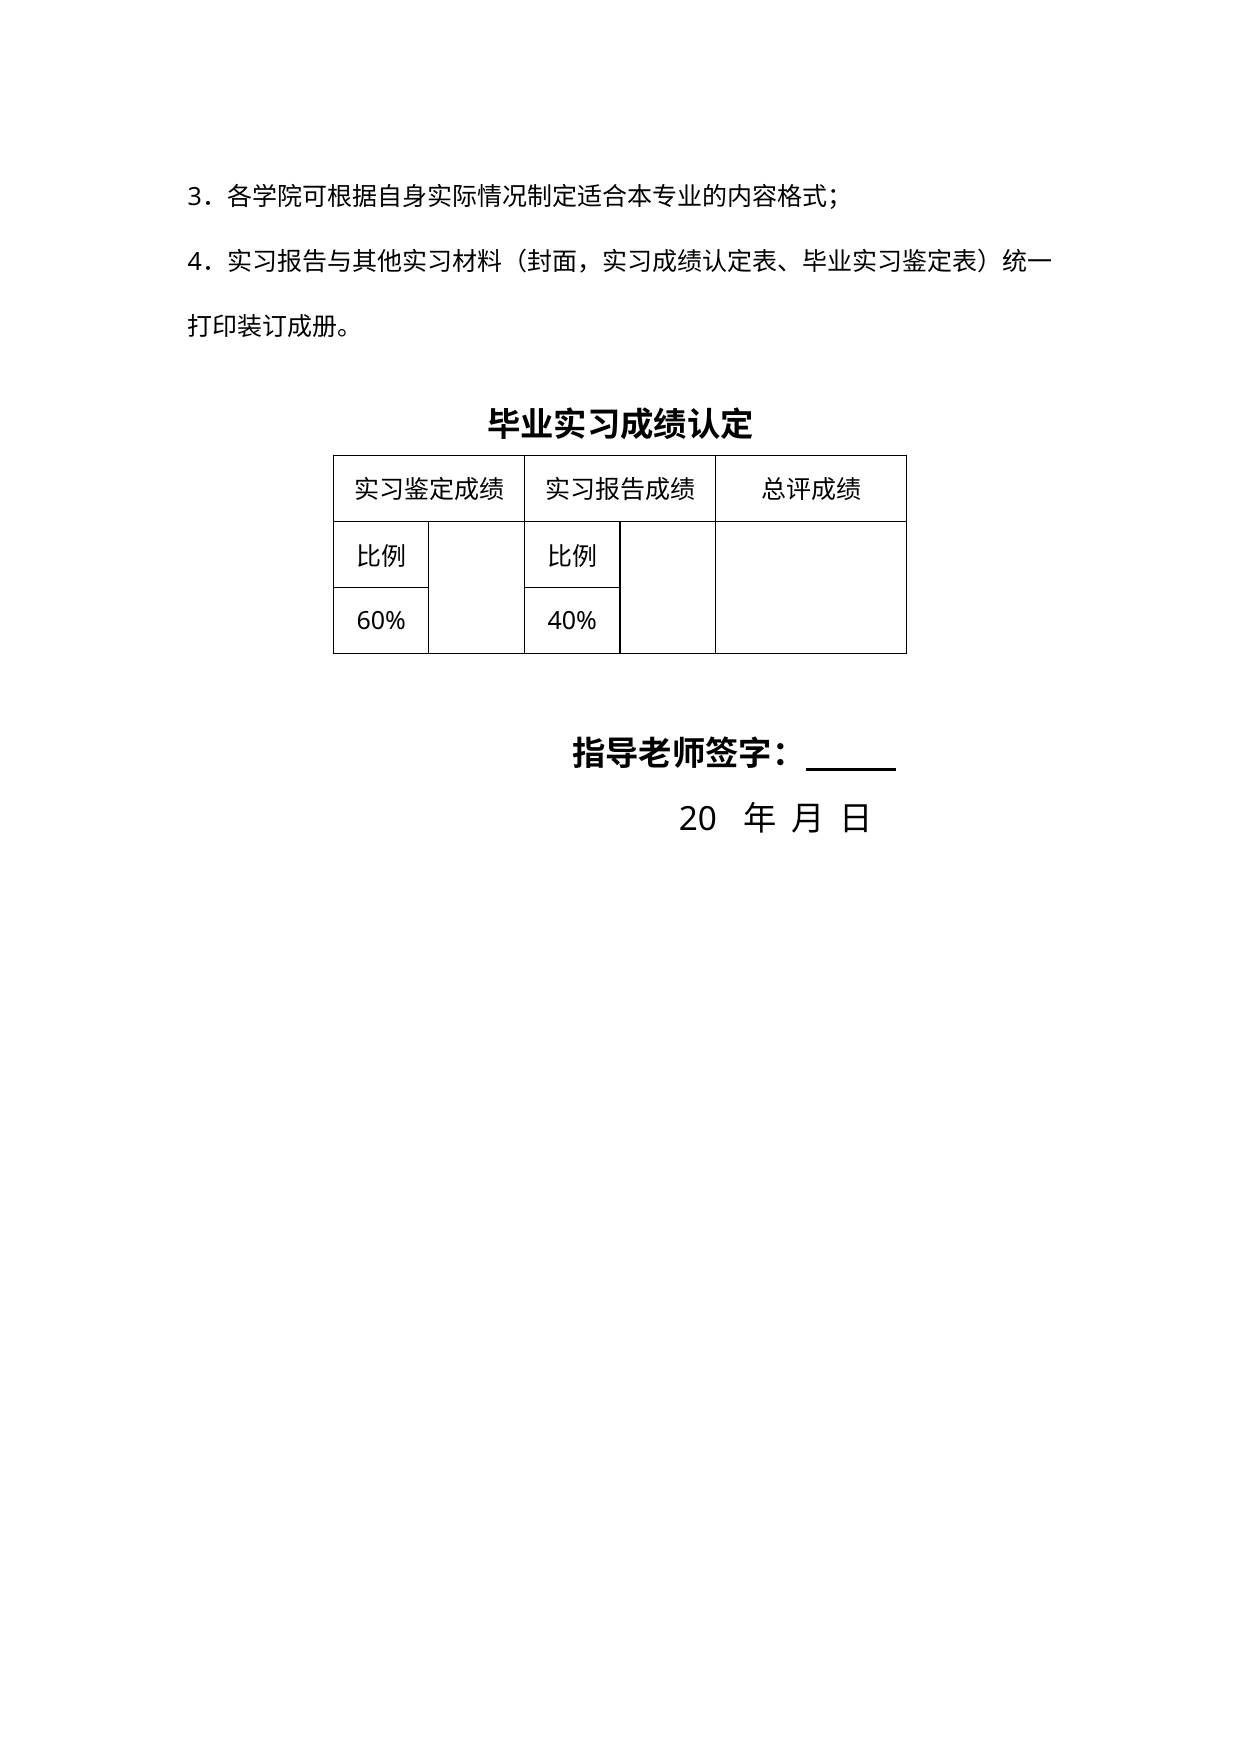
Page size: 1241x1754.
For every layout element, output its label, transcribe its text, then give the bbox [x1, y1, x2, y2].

text 毕业实习成绩认定 [187, 389, 1053, 454]
table_cell 60% [334, 588, 428, 653]
text 4．实习报告与其他实习材料（封面，实习成绩认定表、毕业实习鉴定表）统一打印装订成册。 [187, 227, 1053, 357]
text 20 年 月 日 [187, 784, 1053, 849]
table_cell 40% [525, 588, 619, 653]
text 3．各学院可根据自身实际情况制定适合本专业的内容格式； [187, 162, 1053, 227]
text 指导老师签字： [187, 719, 1053, 784]
table_cell 比例 [525, 522, 619, 587]
table_cell 比例 [334, 522, 428, 587]
table_cell [716, 522, 906, 653]
table_cell [621, 522, 715, 653]
table_header 实习报告成绩 [525, 456, 715, 521]
table_header 总评成绩 [716, 456, 906, 521]
table_header 实习鉴定成绩 [334, 456, 524, 521]
table_cell [429, 522, 524, 653]
